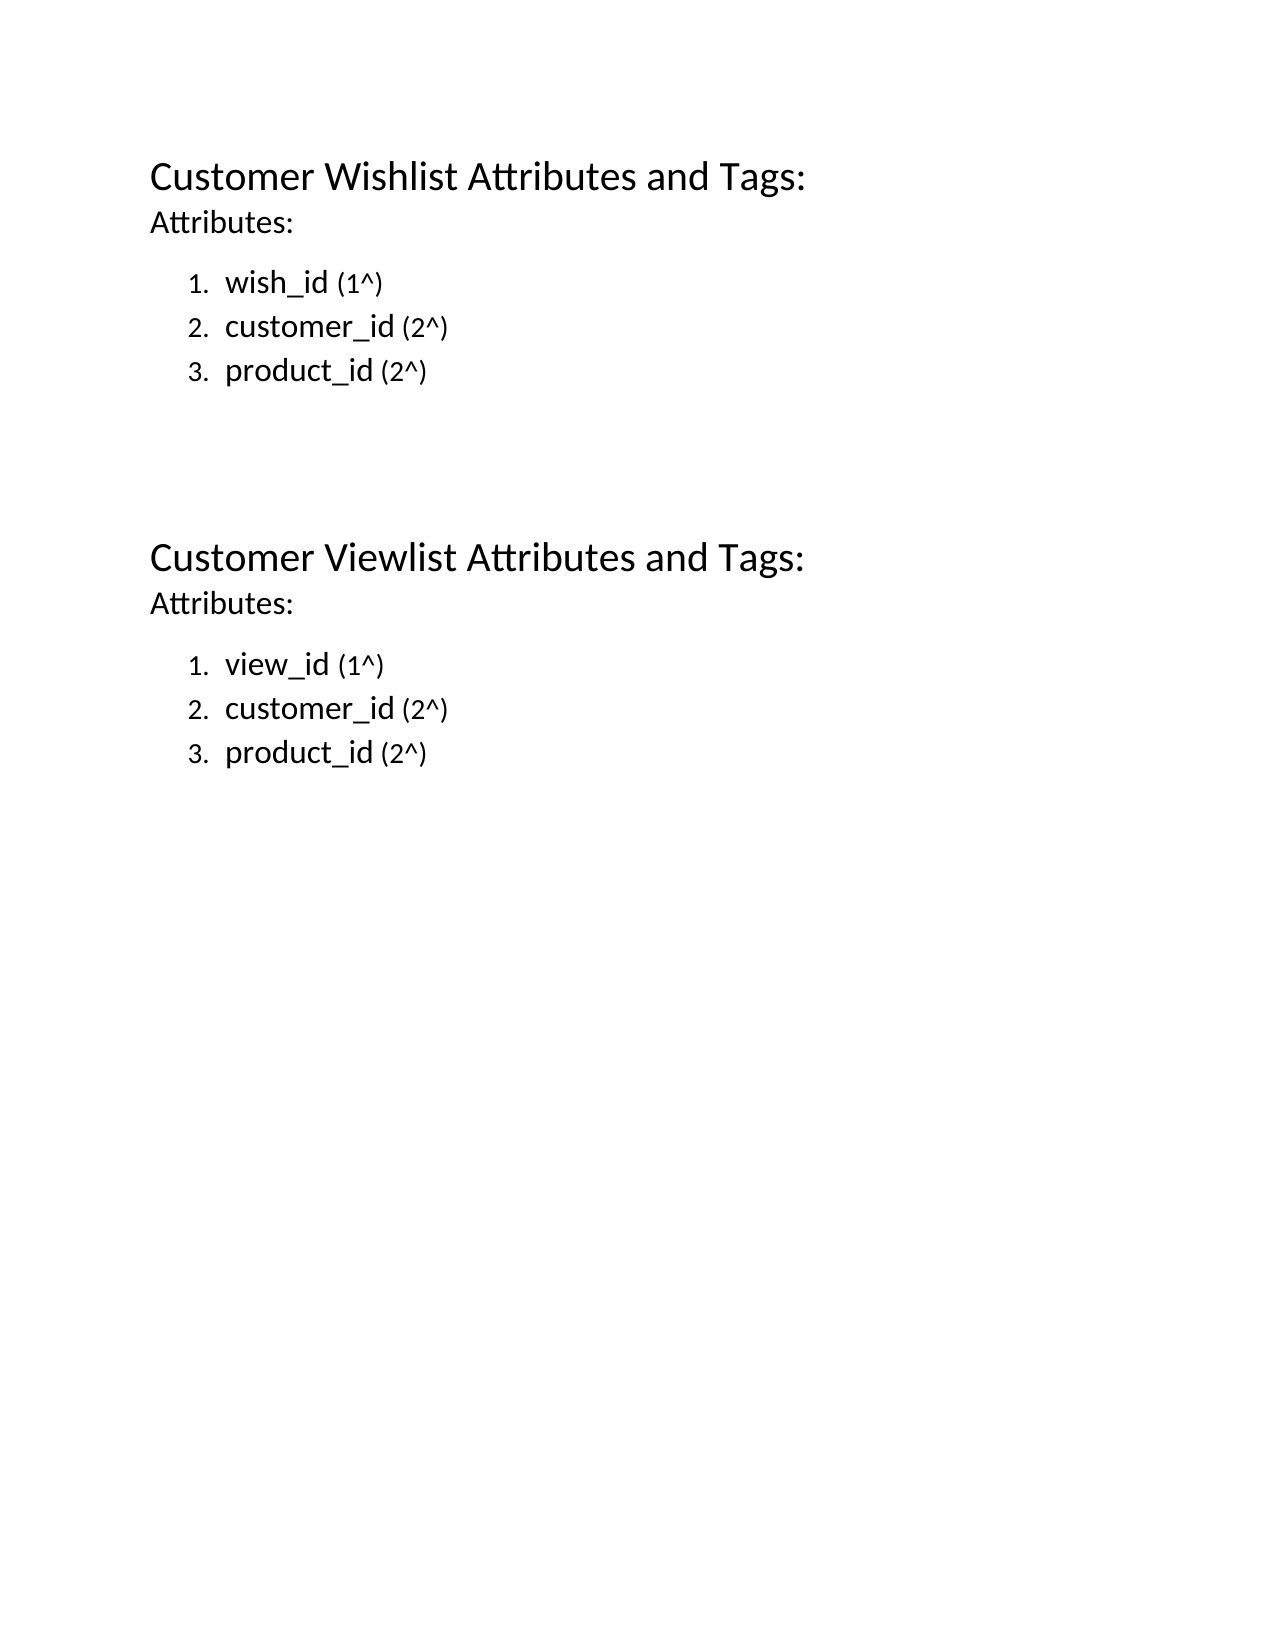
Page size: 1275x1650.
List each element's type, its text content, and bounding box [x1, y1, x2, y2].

text Attributes: [150, 582, 1125, 623]
list wish_id (1^) [187, 261, 1125, 302]
list view_id (1^) [187, 643, 1125, 683]
list customer_id (2^) [187, 305, 1125, 346]
text Customer Wishlist Attributes and Tags: [150, 150, 1125, 201]
list product_id (2^) [187, 731, 1125, 771]
list customer_id (2^) [187, 687, 1125, 727]
text Customer Viewlist Attributes and Tags: [150, 531, 1125, 582]
text Attributes: [150, 201, 1125, 242]
list product_id (2^) [187, 349, 1125, 390]
